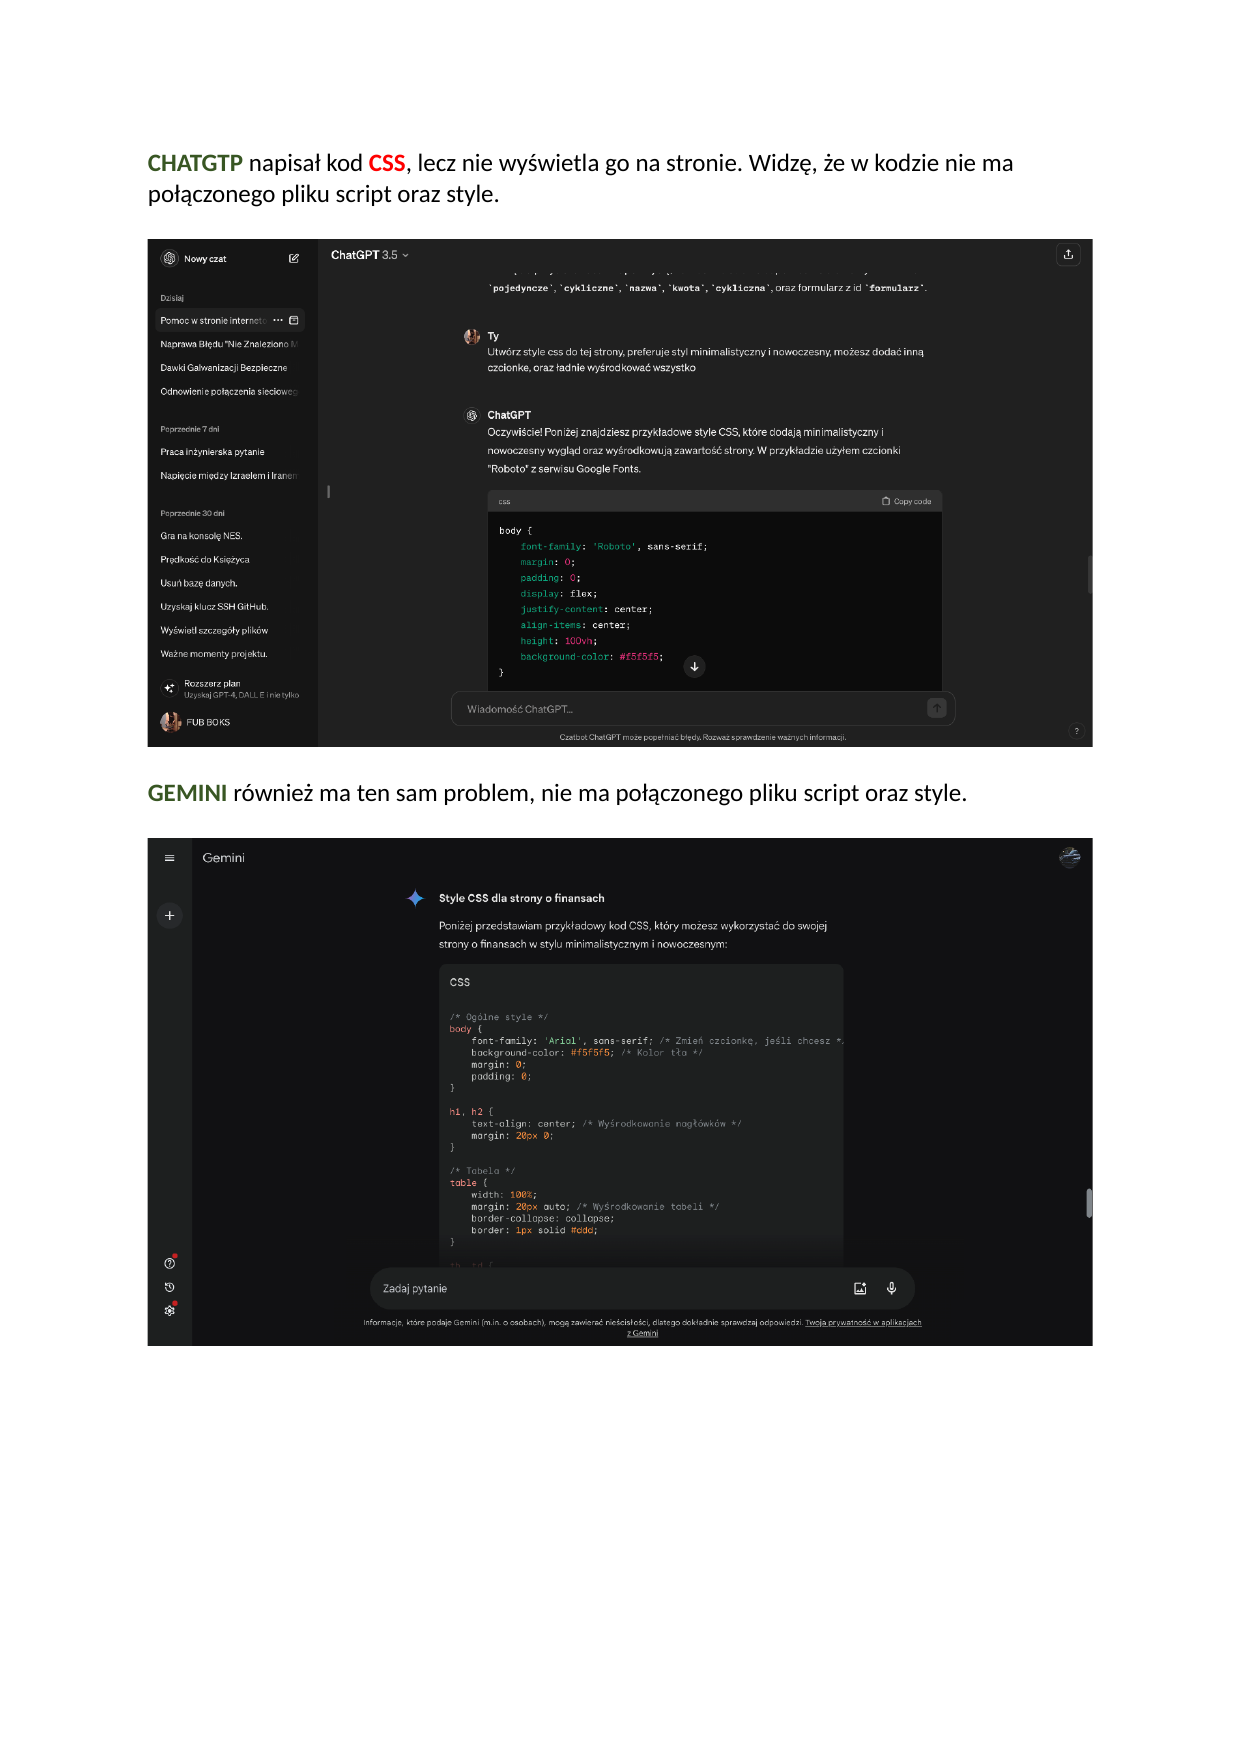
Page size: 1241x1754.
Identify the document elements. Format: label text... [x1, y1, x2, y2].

picture [147, 838, 1093, 1346]
picture [147, 239, 1093, 747]
text CHATGTP napisał kod CSS, lecz nie wyświetla go na stronie. Widzę, że w kodzie nie ma połączonego pliku script oraz style. [148, 148, 1093, 209]
text GEMINI również ma ten sam problem, nie ma połączonego pliku script oraz style. [148, 778, 1093, 808]
